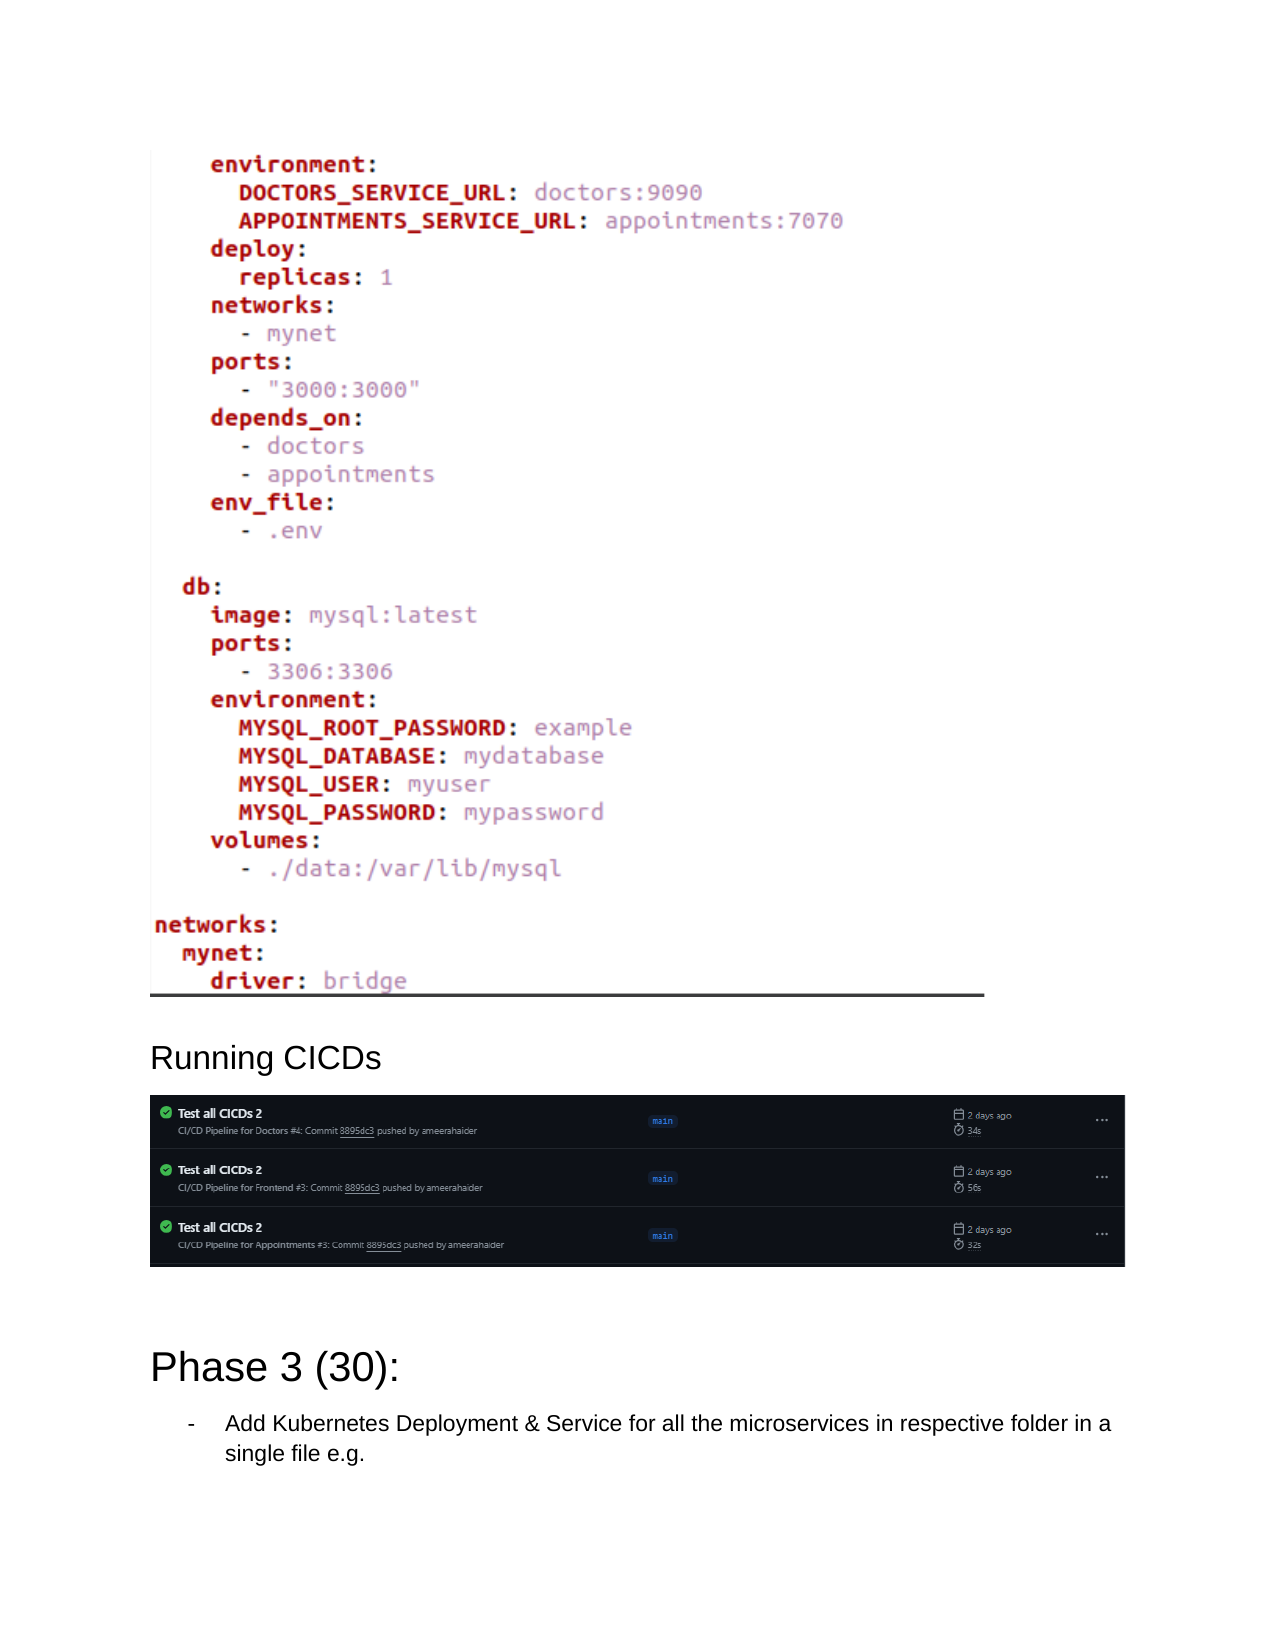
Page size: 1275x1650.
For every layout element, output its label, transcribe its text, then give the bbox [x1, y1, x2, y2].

subtitle Phase 3 (30): [150, 1342, 1125, 1390]
subtitle Running CICDs [150, 1038, 1125, 1077]
picture [150, 150, 985, 997]
picture [150, 1095, 1125, 1267]
list Add Kubernetes Deployment & Service for all the microservices in respective folder in a single file e.g. [187, 1410, 1125, 1467]
